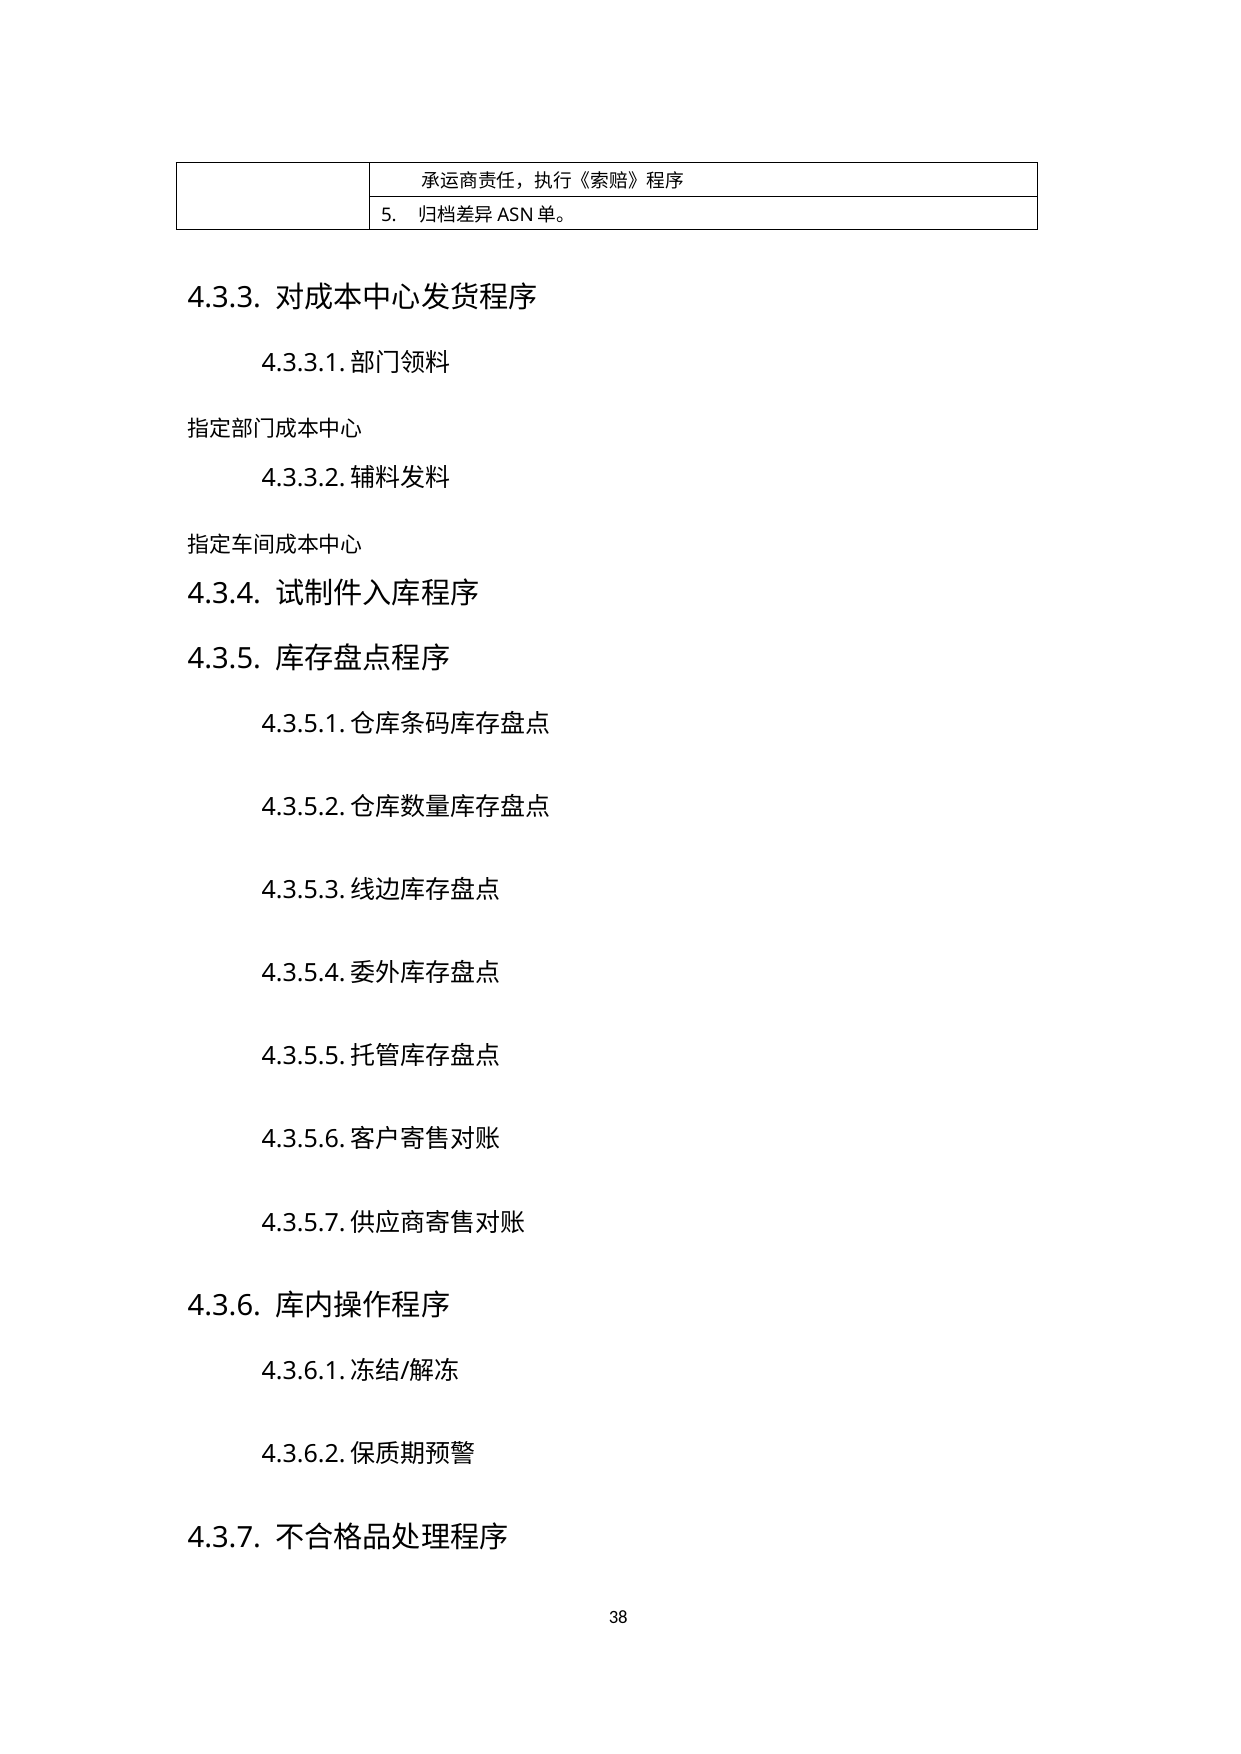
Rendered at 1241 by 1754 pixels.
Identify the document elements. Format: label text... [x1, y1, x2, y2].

text 试制件入库程序 [187, 559, 1048, 624]
text 线边库存盘点 [261, 855, 1048, 920]
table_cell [370, 163, 1037, 196]
text 不合格品处理程序 [187, 1502, 1048, 1567]
text 客户寄售对账 [261, 1104, 1048, 1169]
text 委外库存盘点 [261, 938, 1048, 1003]
text 指定车间成本中心 [187, 526, 1048, 559]
text 库存盘点程序 [187, 624, 1048, 689]
text 部门领料 [261, 328, 1048, 393]
table_cell 归档差异ASN单。 [370, 197, 1037, 229]
text 冻结/解冻 [261, 1336, 1048, 1401]
text 仓库数量库存盘点 [261, 772, 1048, 837]
text 托管库存盘点 [261, 1021, 1048, 1086]
text 供应商寄售对账 [261, 1188, 1048, 1253]
text 指定部门成本中心 [187, 411, 1048, 443]
text 仓库条码库存盘点 [261, 689, 1048, 754]
text 辅料发料 [261, 443, 1048, 508]
text 对成本中心发货程序 [187, 263, 1048, 328]
text 库内操作程序 [187, 1271, 1048, 1336]
text 保质期预警 [261, 1419, 1048, 1484]
